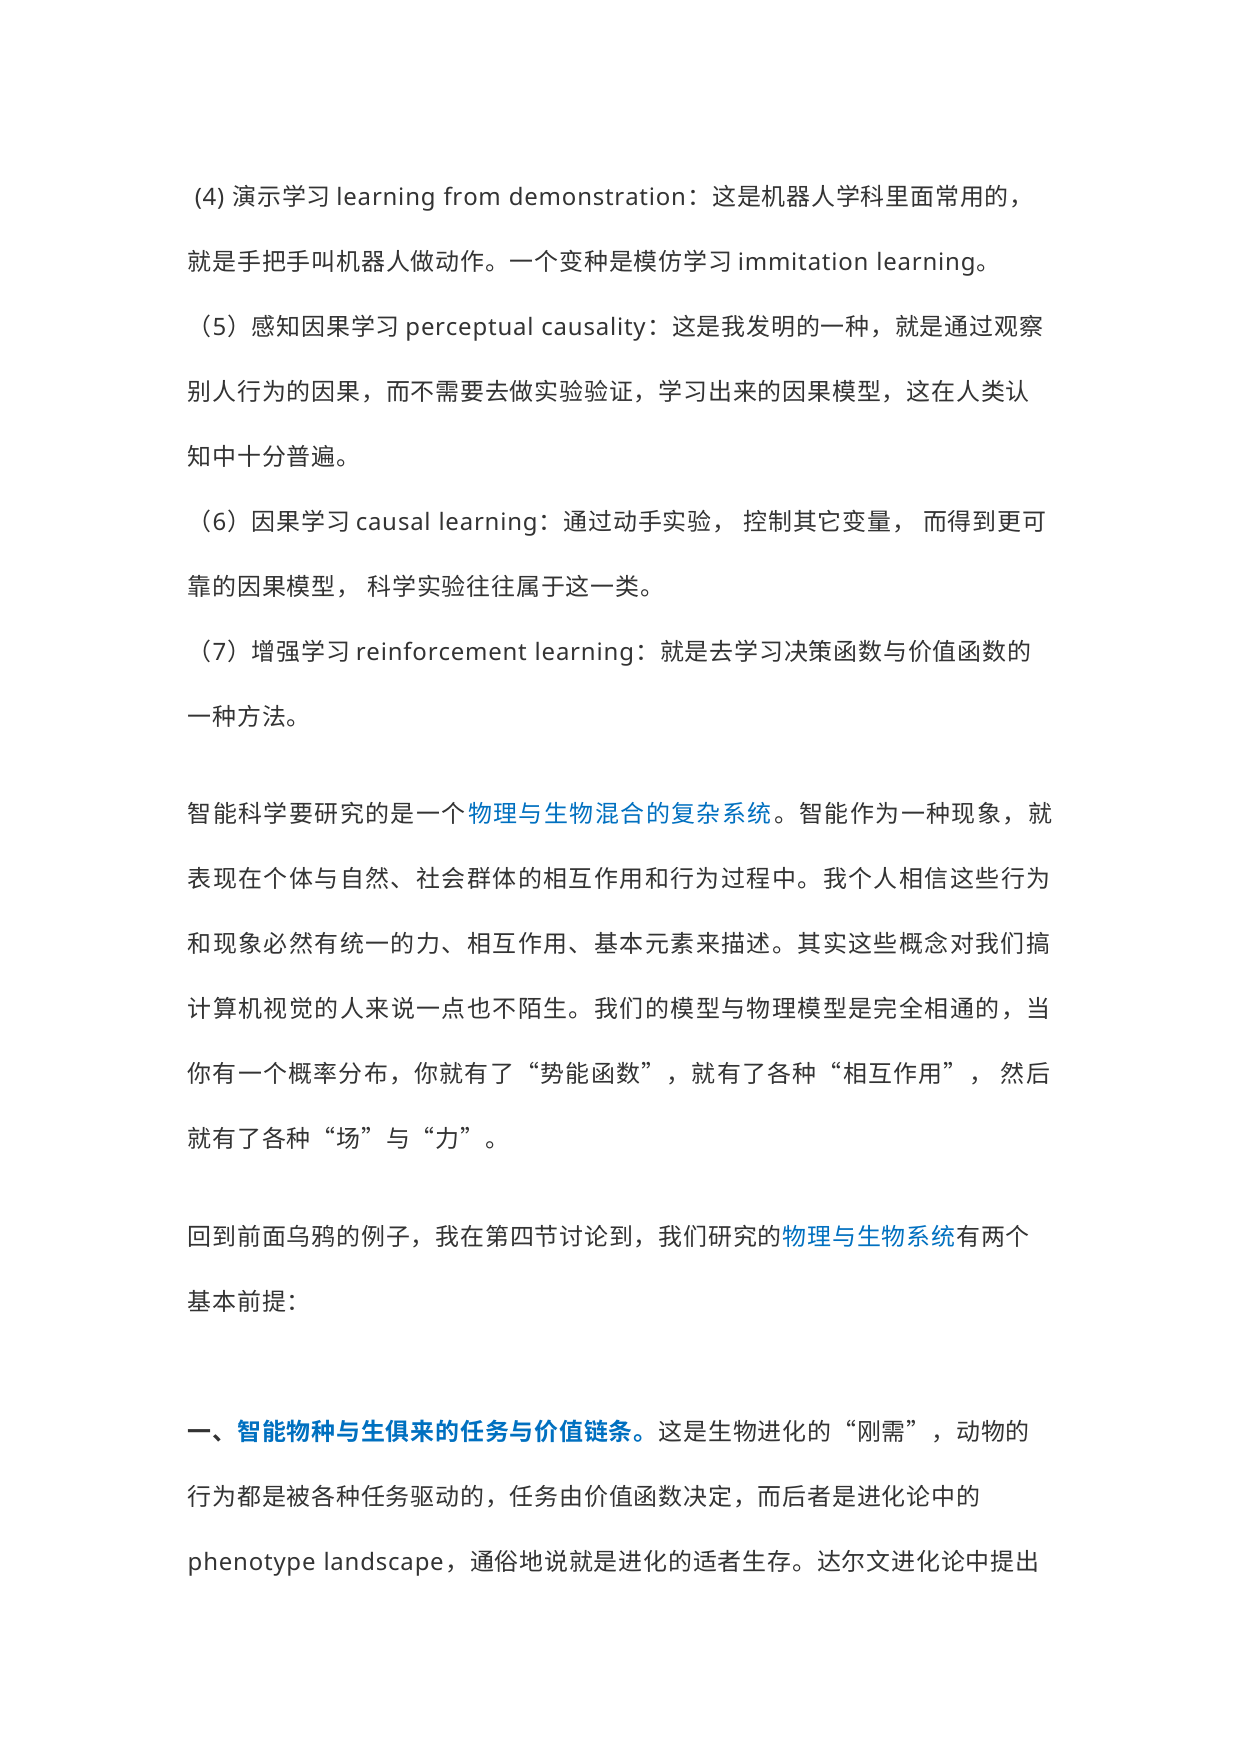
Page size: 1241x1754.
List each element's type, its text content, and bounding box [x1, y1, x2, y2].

text （5）感知因果学习perceptual causality：这是我发明的一种，就是通过观察别人行为的因果，而不需要去做实验验证，学习出来的因果模型，这在人类认知中十分普遍。 [187, 292, 1053, 487]
text （6）因果学习causal learning：通过动手实验， 控制其它变量， 而得到更可靠的因果模型， 科学实验往往属于这一类。 [187, 487, 1053, 617]
text 智能科学要研究的是一个物理与生物混合的复杂系统。智能作为一种现象，就表现在个体与自然、社会群体的相互作用和行为过程中。我个人相信这些行为和现象必然有统一的力、相互作用、基本元素来描述。其实这些概念对我们搞计算机视觉的人来说一点也不陌生。我们的模型与物理模型是完全相通的，当你有一个概率分布，你就有了“势能函数”，就有了各种“相互作用”， 然后就有了各种“场”与“力”。 [187, 1072, 1053, 1169]
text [187, 1397, 1053, 1592]
text 回到前面乌鸦的例子，我在第四节讨论到，我们研究的物理与生物系统有两个基本前提： [187, 1202, 1053, 1332]
text 智能科学要研究的是一个物理与生物混合的复杂系统。智能作为一种现象，就表现在个体与自然、社会群体的相互作用和行为过程中。我个人相信这些行为和现象必然有统一的力、相互作用、基本元素来描述。其实这些概念对我们搞计算机视觉的人来说一点也不陌生。我们的模型与物理模型是完全相通的，当你有一个概率分布，你就有了“势能函数”，就有了各种“相互作用”， 然后就有了各种“场”与“力”。 [187, 779, 1053, 1071]
text （7）增强学习reinforcement learning：就是去学习决策函数与价值函数的一种方法。 [187, 617, 1053, 747]
text (4) 演示学习learning from demonstration：这是机器人学科里面常用的，就是手把手叫机器人做动作。一个变种是模仿学习immitation learning。 [187, 162, 1053, 292]
